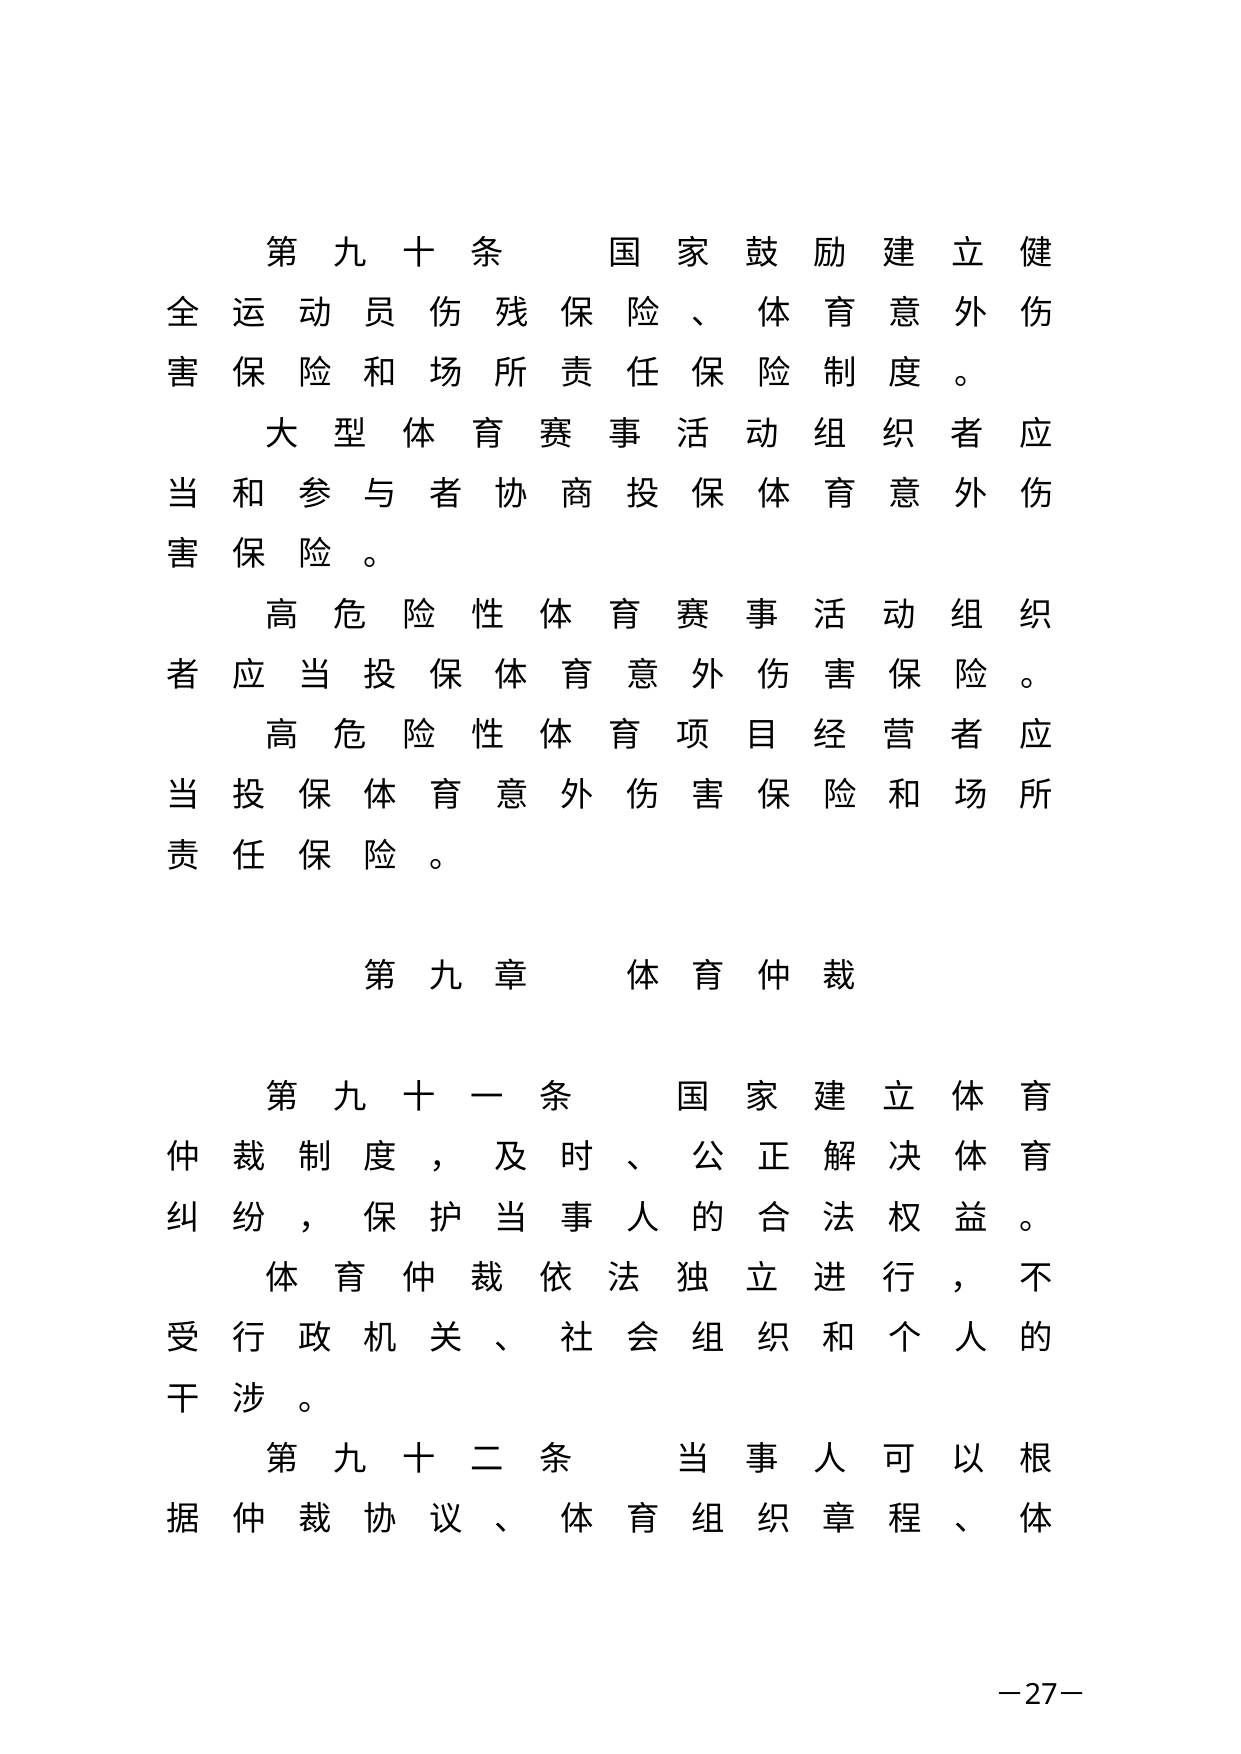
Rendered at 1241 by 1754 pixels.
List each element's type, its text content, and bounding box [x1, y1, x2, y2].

text 大型体育赛事活动组织者应当和参与者协商投保体育意外伤害保险。 [167, 400, 1085, 581]
text 体育仲裁依法独立进行，不受行政机关、社会组织和个人的干涉。 [167, 1245, 1085, 1426]
text 高危险性体育赛事活动组织者应当投保体育意外伤害保险。 [167, 581, 1085, 702]
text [167, 1426, 1085, 1546]
text 第九十一条 国家建立体育仲裁制度，及时、公正解决体育纠纷，保护当事人的合法权益。 [167, 1064, 1085, 1245]
text 第九十条 国家鼓励建立健全运动员伤残保险、体育意外伤害保险和场所责任保险制度。 [167, 219, 1085, 400]
text 高危险性体育项目经营者应当投保体育意外伤害保险和场所责任保险。 [167, 702, 1085, 883]
text 第九章 体育仲裁 [167, 943, 1085, 1003]
